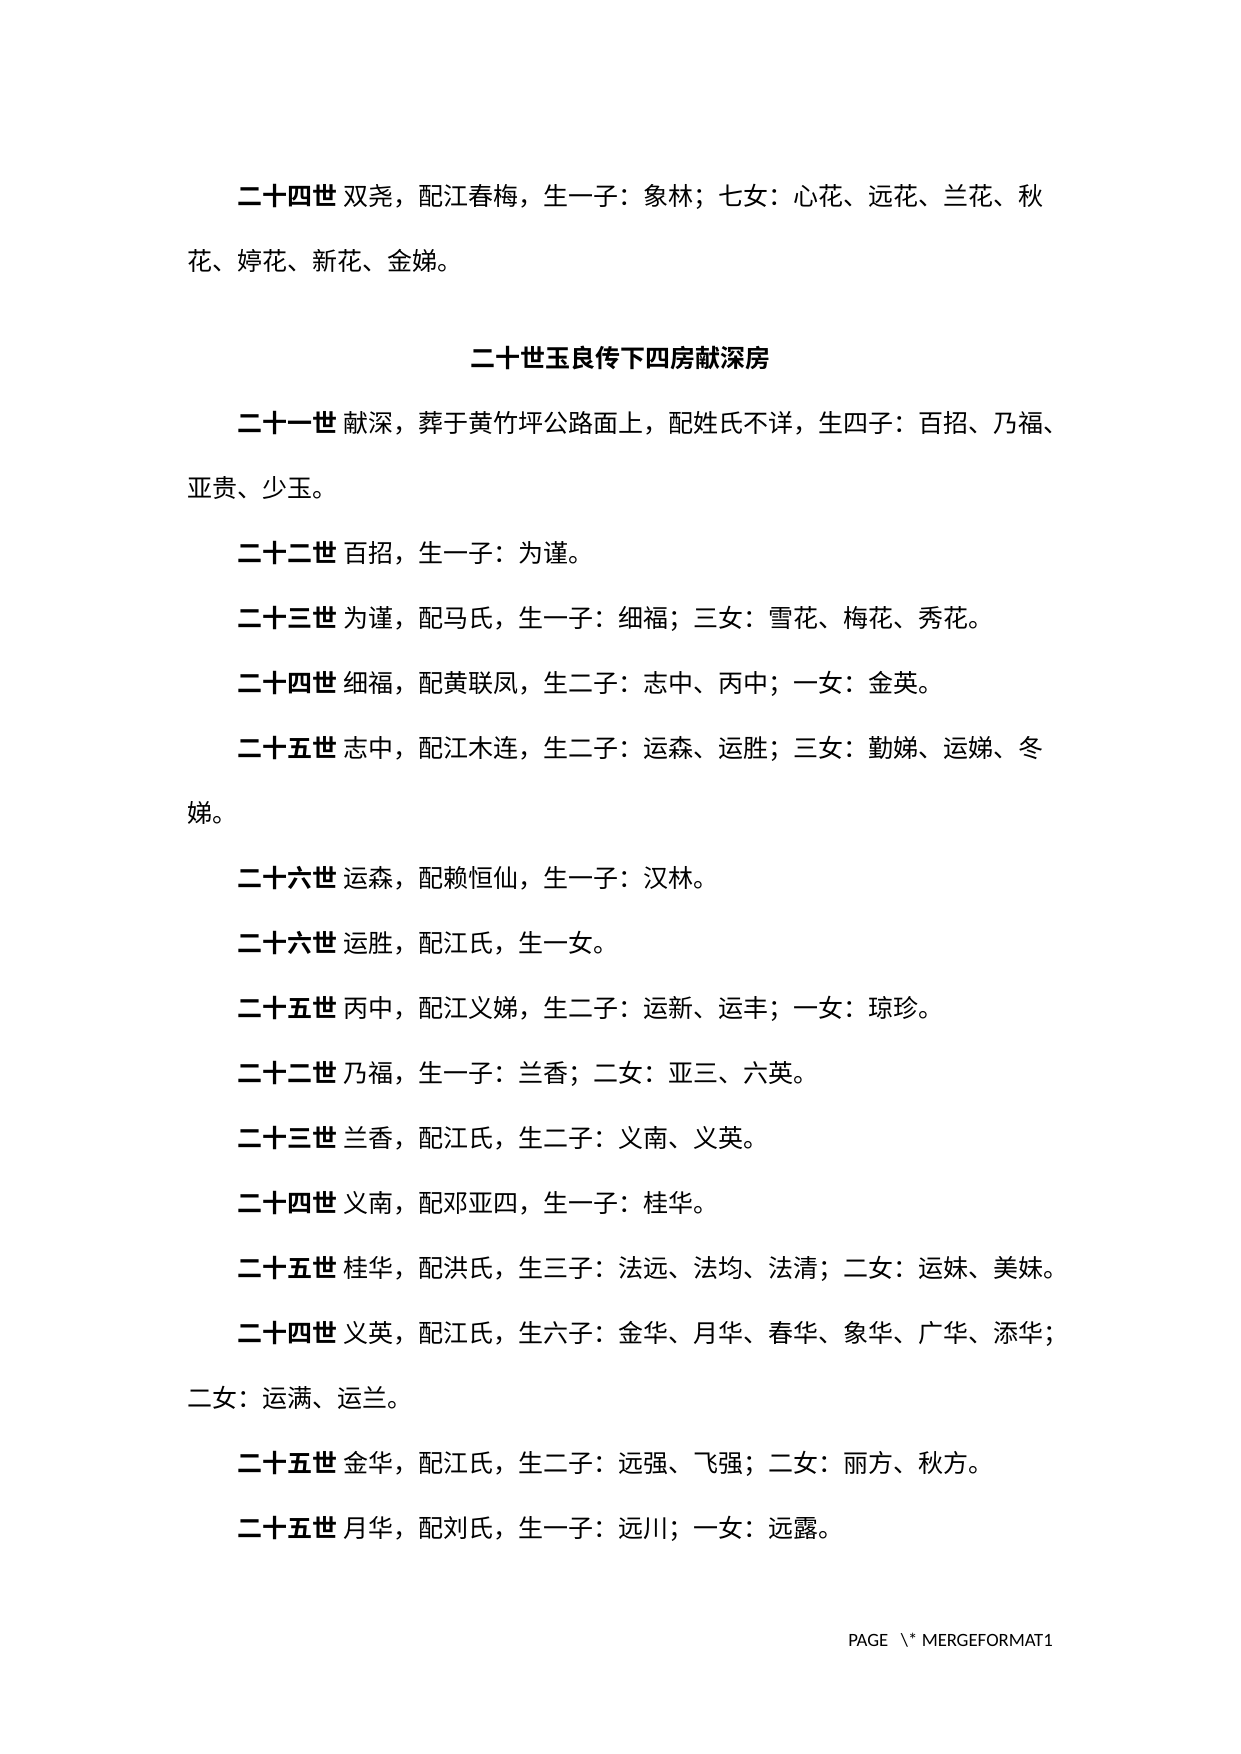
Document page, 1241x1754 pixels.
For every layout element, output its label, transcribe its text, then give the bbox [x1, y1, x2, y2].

text 二十三世 兰香，配江氏，生二子：义南、义英。 [187, 1104, 1053, 1169]
text 二十四世 双尧，配江春梅，生一子：象林；七女：心花、远花、兰花、秋花、婷花、新花、金娣。 [187, 162, 1053, 292]
text 二十二世 乃福，生一子：兰香；二女：亚三、六英。 [187, 1039, 1053, 1104]
text 二十四世 义英，配江氏，生六子：金华、月华、春华、象华、广华、添华；二女：运满、运兰。 [187, 1299, 1053, 1429]
text 二十五世 桂华，配洪氏，生三子：法远、法均、法清；二女：运妹、美妹。 [187, 1234, 1053, 1299]
text 二十五世 志中，配江木连，生二子：运森、运胜；三女：勤娣、运娣、冬娣。 [187, 714, 1053, 844]
text 二十五世 金华，配江氏，生二子：远强、飞强；二女：丽方、秋方。 [187, 1429, 1053, 1494]
text 二十六世 运森，配赖恒仙，生一子：汉林。 [187, 844, 1053, 909]
text 二十一世 献深，葬于黄竹坪公路面上，配姓氏不详，生四子：百招、乃福、亚贵、少玉。 [187, 389, 1053, 519]
text 二十四世 义南，配邓亚四，生一子：桂华。 [187, 1169, 1053, 1234]
text 二十三世 为谨，配马氏，生一子：细福；三女：雪花、梅花、秀花。 [187, 584, 1053, 649]
text 二十世玉良传下四房献深房 [187, 324, 1053, 389]
text 二十五世 丙中，配江义娣，生二子：运新、运丰；一女：琼珍。 [187, 974, 1053, 1039]
text 二十二世 百招，生一子：为谨。 [187, 519, 1053, 584]
text 二十四世 细福，配黄联凤，生二子：志中、丙中；一女：金英。 [187, 649, 1053, 714]
text 二十六世 运胜，配江氏，生一女。 [187, 909, 1053, 974]
text 二十五世 月华，配刘氏，生一子：远川；一女：远露。 [187, 1494, 1053, 1559]
